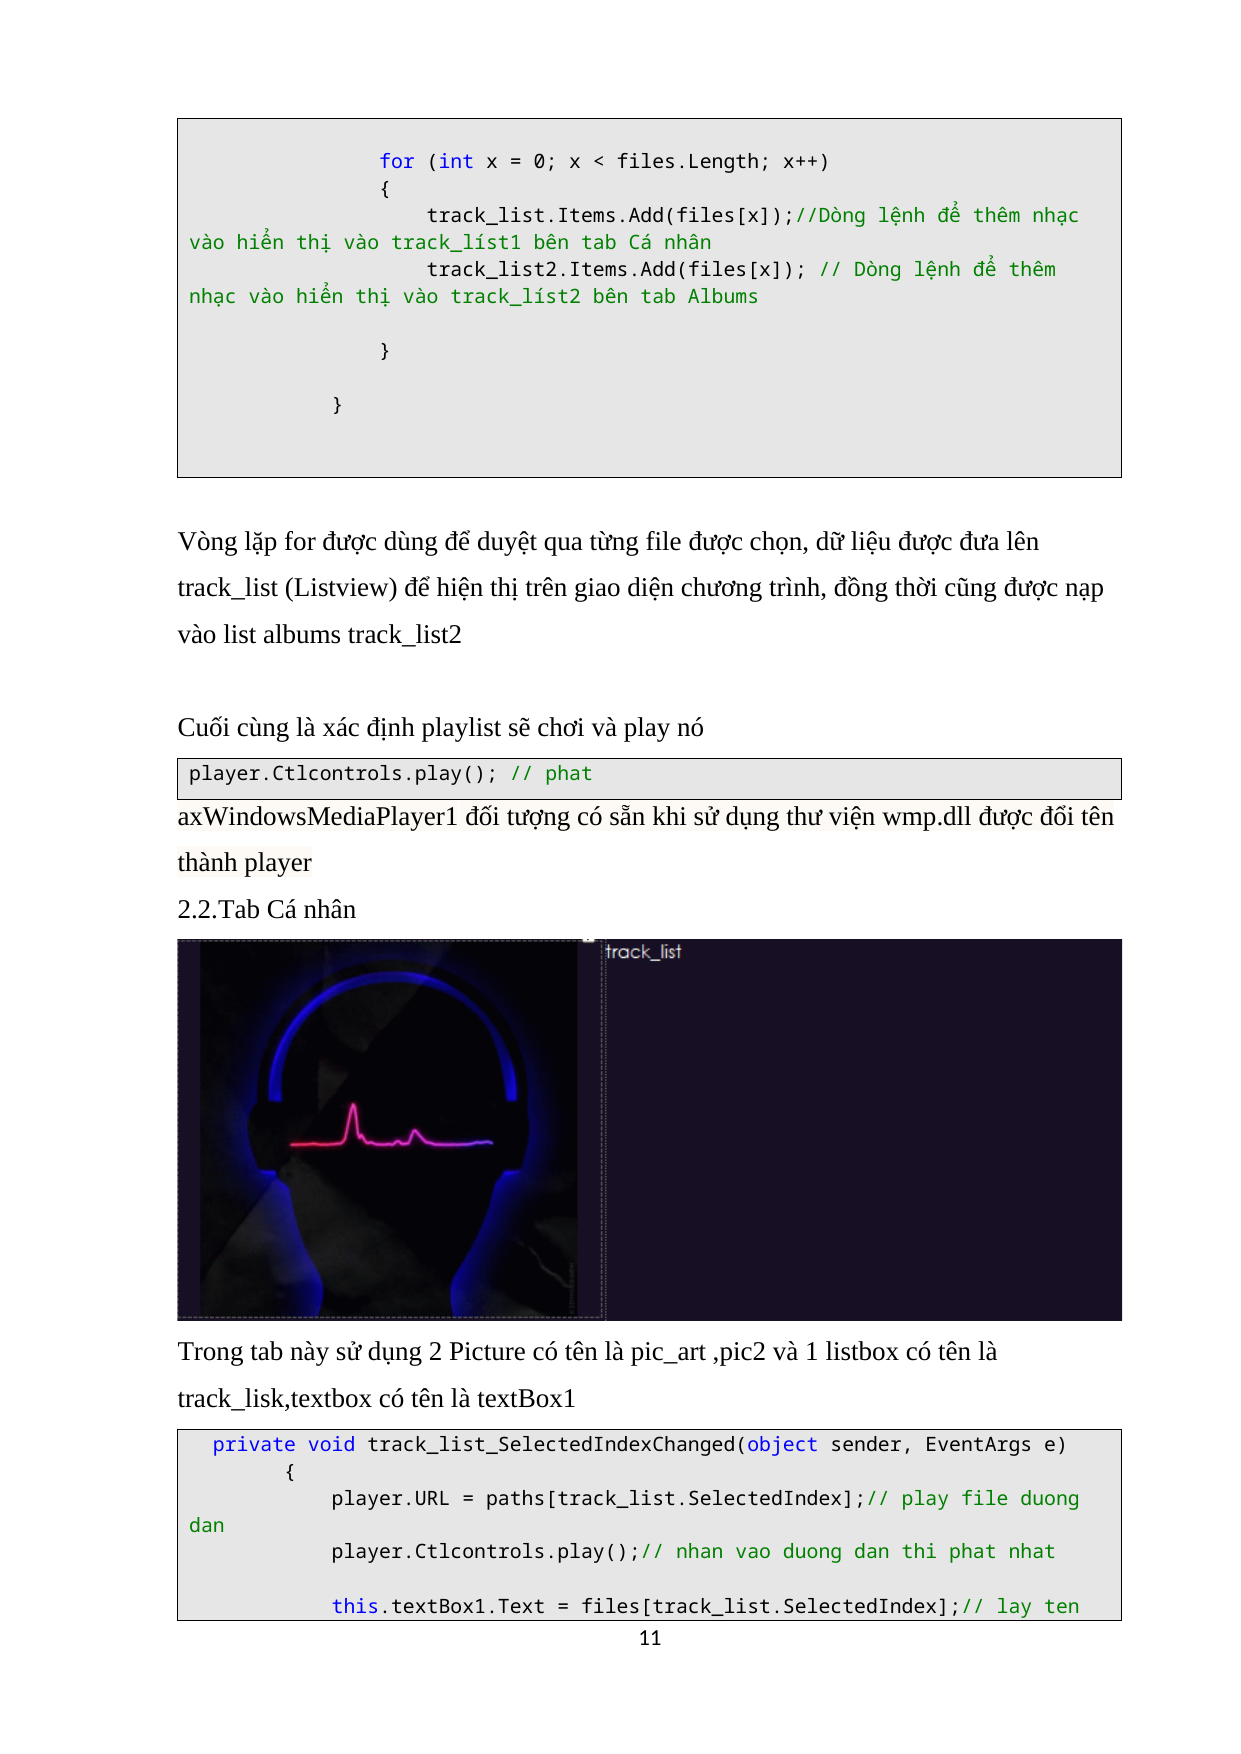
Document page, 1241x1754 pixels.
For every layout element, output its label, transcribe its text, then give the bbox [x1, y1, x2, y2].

text Cuối cùng là xác định playlist sẽ chơi và play nó [177, 711, 1122, 743]
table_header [178, 119, 1121, 477]
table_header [178, 1430, 1121, 1620]
text Trong tab này sử dụng 2 Picture có tên là pic_art ,pic2 và 1 listbox có tên là track_lisk,textbox có tên là textBox1 [177, 1336, 1122, 1413]
picture [177, 939, 1123, 1321]
text Vòng lặp for được dùng để duyệt qua từng file được chọn, dữ liệu được đưa lên track_list (Listview) để hiện thị trên giao diện chương trình, đồng thời cũng được nạp vào list albums track_list2 [177, 525, 1122, 649]
text 2.2.Tab Cá nhân [177, 893, 1122, 924]
table_header player.Ctlcontrols.play(); // phat [178, 759, 1121, 799]
text axWindowsMediaPlayer1 đối tượng có sẵn khi sử dụng thư viện wmp.dll được đổi tên thành player [177, 800, 1122, 877]
